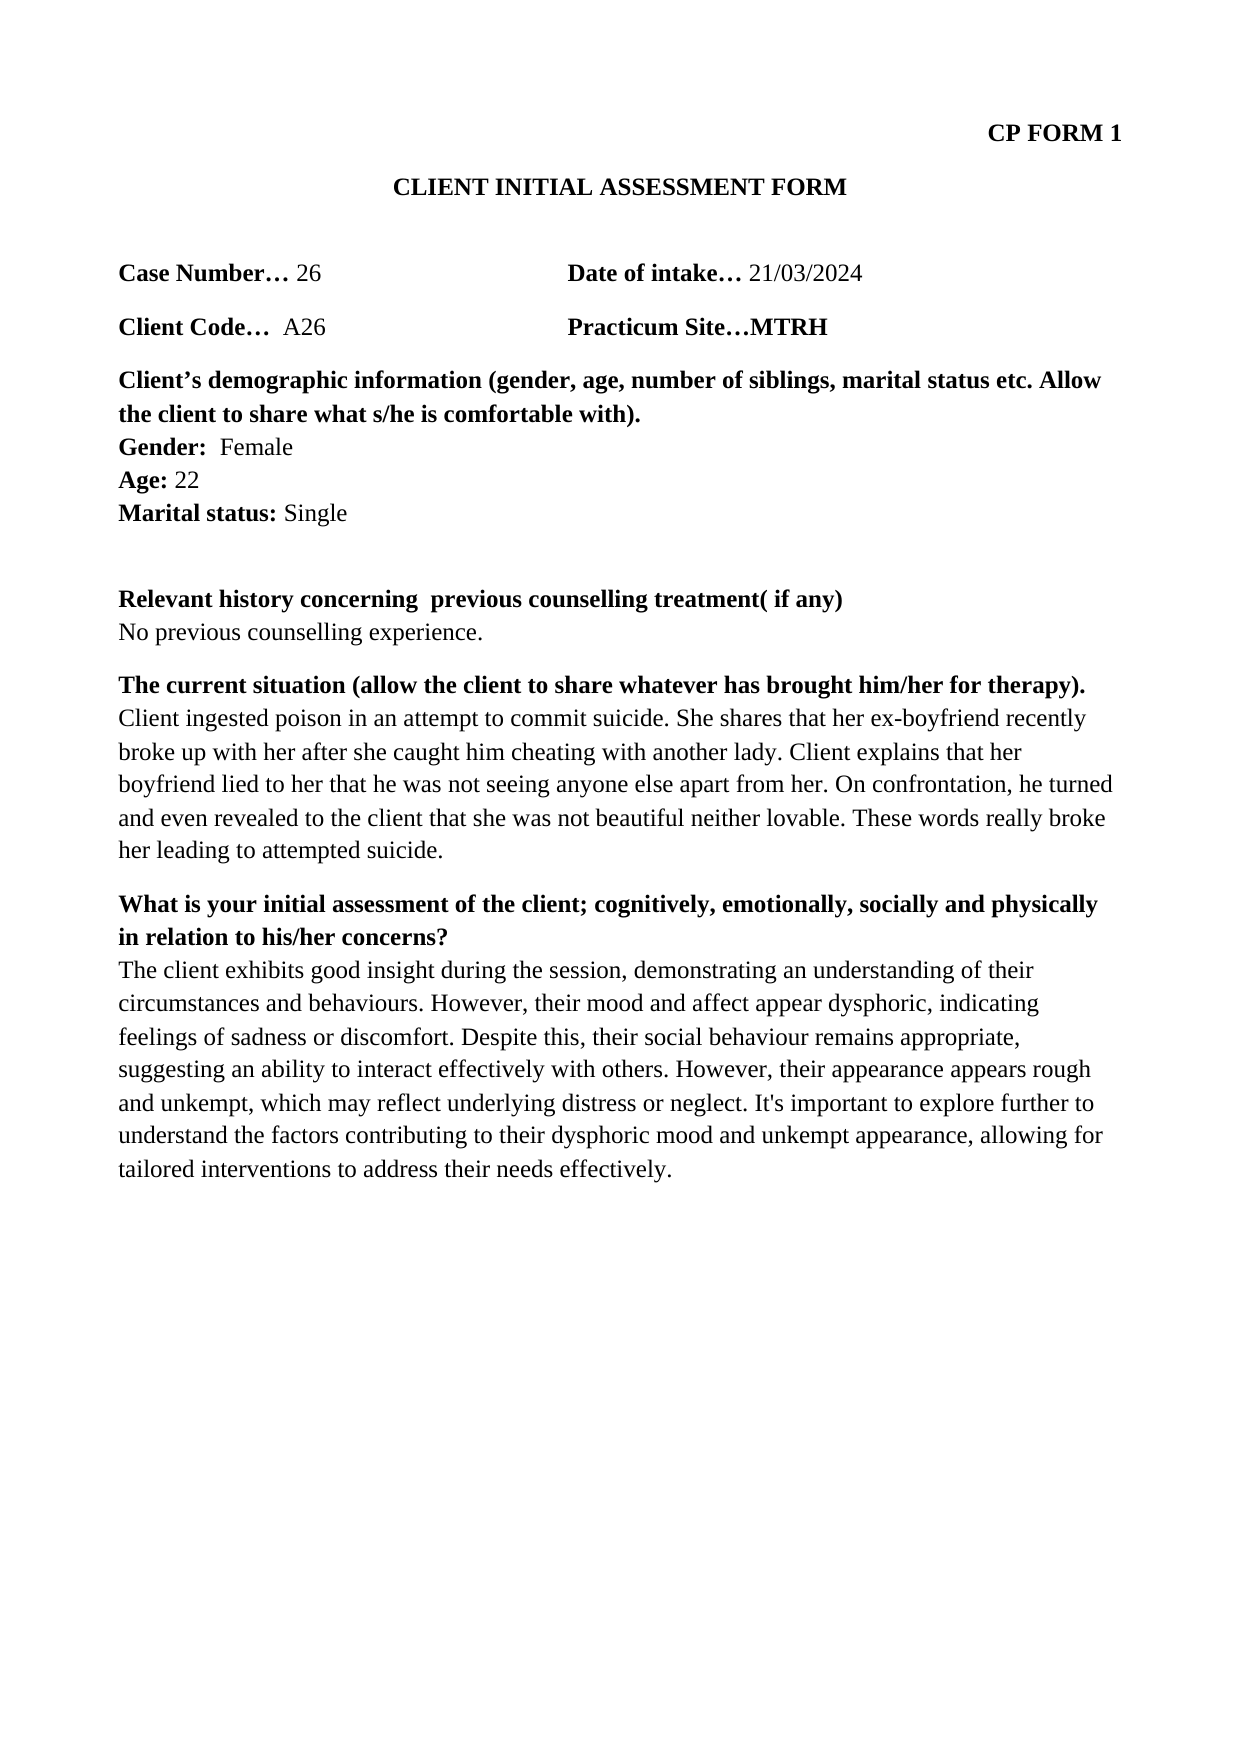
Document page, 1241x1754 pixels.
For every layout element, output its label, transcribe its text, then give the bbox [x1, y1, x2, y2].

text The current situation (allow the client to share whatever has brought him/her for therapy). Client ingested poison in an attempt to commit suicide. She shares that her ex-boyfriend recently broke up with her after she caught him cheating with another lady. Client explains that her boyfriend lied to her that he was not seeing anyone else apart from her. On confrontation, he turned and even revealed to the client that she was not beautiful neither lovable. These words really broke her leading to attempted suicide. [118, 671, 1122, 864]
text Client’s demographic information (gender, age, number of siblings, marital status etc. Allow the client to share what s/he is comfortable with). Gender: Female Age: 22 Marital status: Single [118, 366, 1122, 559]
text CLIENT INITIAL ASSESSMENT FORM [118, 172, 1122, 233]
text Case Number… 26 Date of intake… 21/03/2024 [118, 258, 1122, 287]
text Client Code… A26 Practicum Site…MTRH [118, 312, 1122, 341]
text What is your initial assessment of the client; cognitively, emotionally, socially and physically in relation to his/her concerns? The client exhibits good insight during the session, demonstrating an understanding of their circumstances and behaviours. However, their mood and affect appear dysphoric, indicating feelings of sadness or discomfort. Despite this, their social behaviour remains appropriate, suggesting an ability to interact effectively with others. However, their appearance appears rough and unkempt, which may reflect underlying distress or neglect. It's important to explore further to understand the factors contributing to their dysphoric mood and unkempt appearance, allowing for tailored interventions to address their needs effectively. [118, 889, 1122, 1214]
text CP FORM 1 [118, 118, 1122, 147]
text Relevant history concerning previous counselling treatment( if any) No previous counselling experience. [118, 584, 1122, 645]
